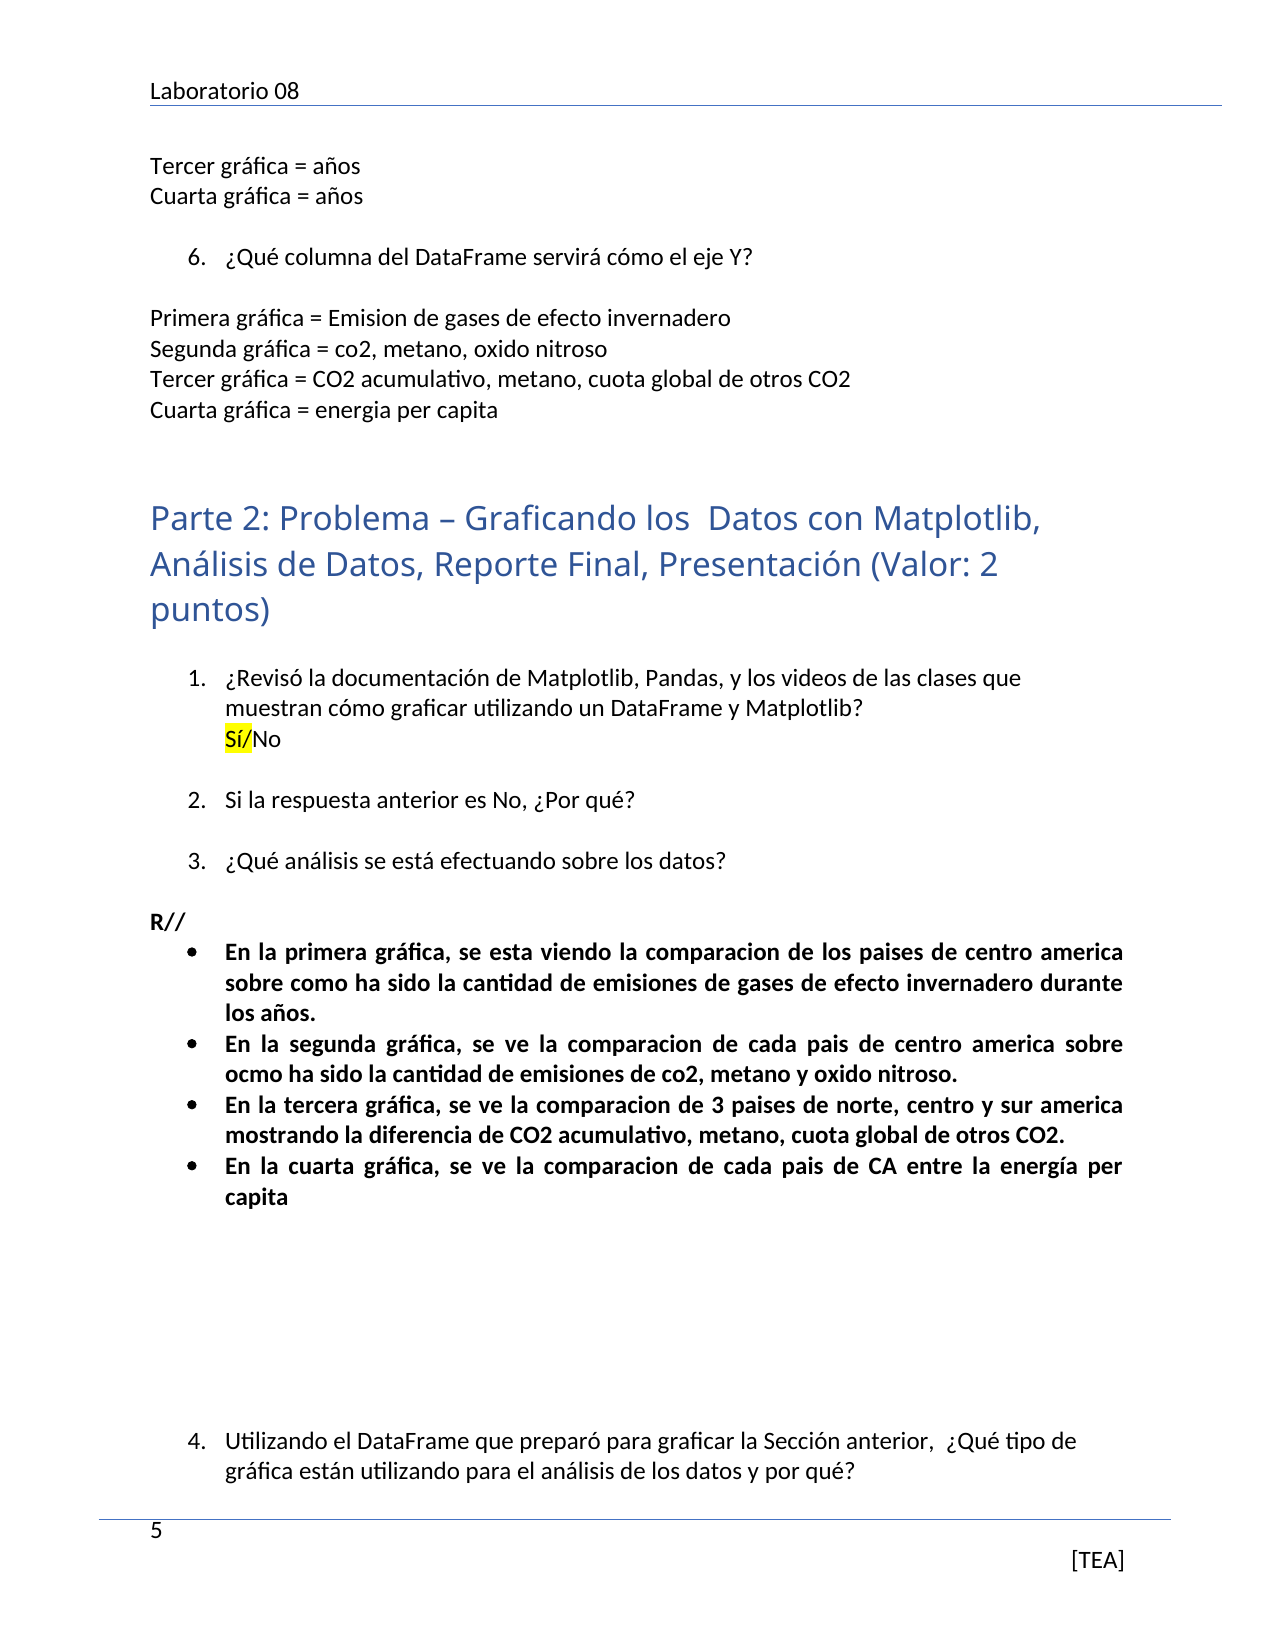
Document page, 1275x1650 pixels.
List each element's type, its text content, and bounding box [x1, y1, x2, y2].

list Sí/No [252, 723, 1125, 753]
text Tercer gráfica = CO2 acumulativo, metano, cuota global de otros CO2 [150, 364, 1125, 394]
text Tercer gráfica = años [150, 150, 1125, 181]
list ¿Revisó la documentación de Matplotlib, Pandas, y los videos de las clases que muestran cómo graficar utilizando un DataFrame y Matplotlib? [187, 662, 1125, 723]
text Primera gráfica = Emision de gases de efecto invernadero Segunda gráfica = co2, metano, oxido nitroso [150, 303, 1125, 364]
text Cuarta gráfica = energia per capita [150, 394, 1125, 425]
list En la tercera gráfica, se ve la comparacion de 3 paises de norte, centro y sur america mostrando la diferencia de CO2 acumulativo, metano, cuota global de otros CO2. [187, 1089, 1125, 1150]
list En la segunda gráfica, se ve la comparacion de cada pais de centro america sobre ocmo ha sido la cantidad de emisiones de co2, metano y oxido nitroso. [187, 1028, 1125, 1089]
list Si la respuesta anterior es No, ¿Por qué? [187, 784, 1125, 814]
list En la primera gráfica, se esta viendo la comparacion de los paises de centro america sobre como ha sido la cantidad de emisiones de gases de efecto invernadero durante los años. [187, 937, 1125, 1028]
subtitle Parte 2: Problema – Graficando los Datos con Matplotlib, Análisis de Datos, Reporte Final, Presentación (Valor: 2 puntos) [150, 450, 1125, 631]
list ¿Qué análisis se está efectuando sobre los datos? [187, 845, 1125, 876]
list ¿Qué columna del DataFrame servirá cómo el eje Y? [187, 242, 1125, 272]
text R// [150, 906, 1125, 937]
list Utilizando el DataFrame que preparó para graficar la Sección anterior, ¿Qué tipo de gráfica están utilizando para el análisis de los datos y por qué? [187, 1425, 1125, 1486]
text Cuarta gráfica = años [150, 181, 1125, 211]
list En la cuarta gráfica, se ve la comparacion de cada pais de CA entre la energía per capita [187, 1150, 1125, 1211]
